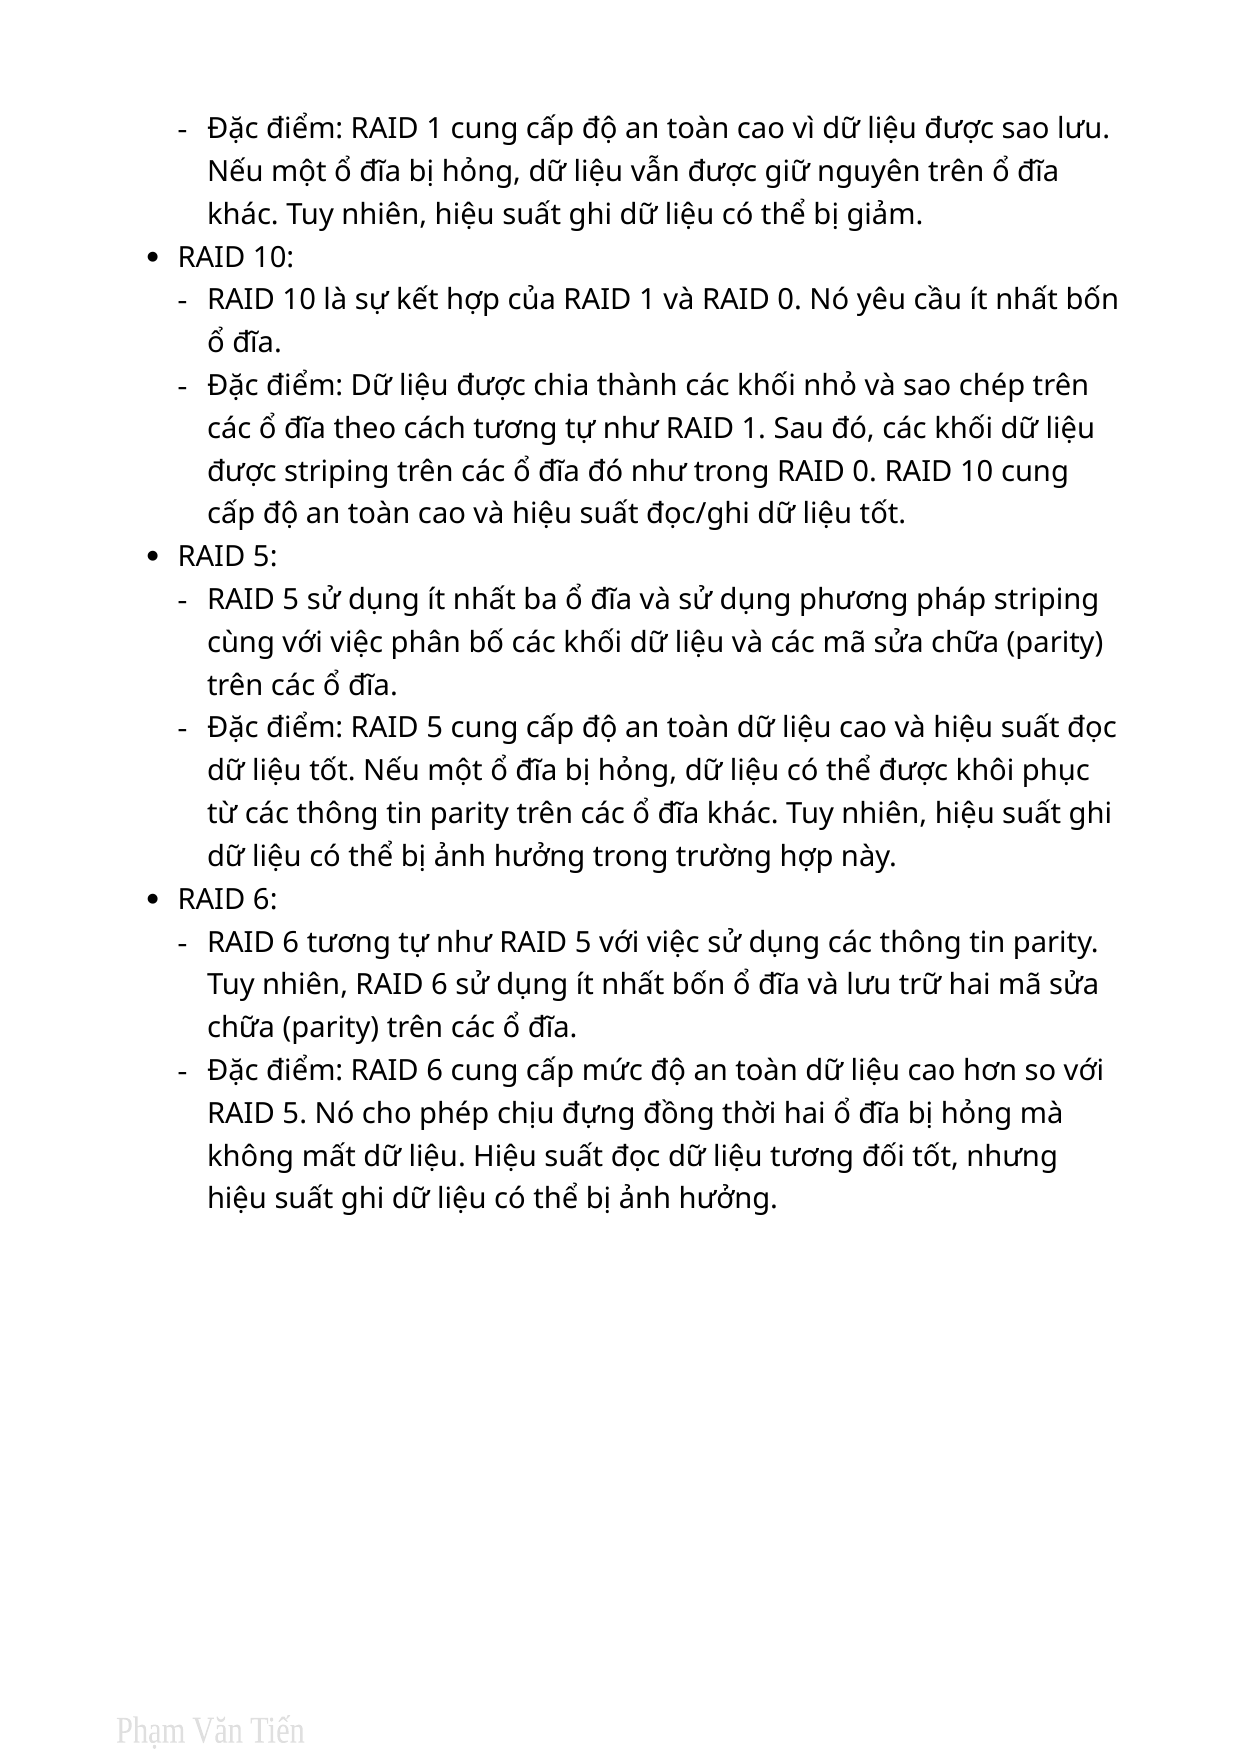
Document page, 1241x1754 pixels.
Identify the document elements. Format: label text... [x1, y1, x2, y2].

list Đặc điểm: Dữ liệu được chia thành các khối nhỏ và sao chép trên các ổ đĩa theo cách tương tự như RAID 1. Sau đó, các khối dữ liệu được striping trên các ổ đĩa đó như trong RAID 0. RAID 10 cung cấp độ an toàn cao và hiệu suất đọc/ghi dữ liệu tốt. [177, 364, 1122, 532]
list RAID 6: [148, 878, 1122, 918]
list RAID 5 sử dụng ít nhất ba ổ đĩa và sử dụng phương pháp striping cùng với việc phân bố các khối dữ liệu và các mã sửa chữa (parity) trên các ổ đĩa. [177, 578, 1122, 704]
list RAID 10: [148, 236, 1122, 276]
list Đặc điểm: RAID 1 cung cấp độ an toàn cao vì dữ liệu được sao lưu. Nếu một ổ đĩa bị hỏng, dữ liệu vẫn được giữ nguyên trên ổ đĩa khác. Tuy nhiên, hiệu suất ghi dữ liệu có thể bị giảm. [177, 107, 1122, 233]
list RAID 10 là sự kết hợp của RAID 1 và RAID 0. Nó yêu cầu ít nhất bốn ổ đĩa. [177, 279, 1122, 361]
list Đặc điểm: RAID 6 cung cấp mức độ an toàn dữ liệu cao hơn so với RAID 5. Nó cho phép chịu đựng đồng thời hai ổ đĩa bị hỏng mà không mất dữ liệu. Hiệu suất đọc dữ liệu tương đối tốt, nhưng hiệu suất ghi dữ liệu có thể bị ảnh hưởng. [177, 1049, 1122, 1217]
list Đặc điểm: RAID 5 cung cấp độ an toàn dữ liệu cao và hiệu suất đọc dữ liệu tốt. Nếu một ổ đĩa bị hỏng, dữ liệu có thể được khôi phục từ các thông tin parity trên các ổ đĩa khác. Tuy nhiên, hiệu suất ghi dữ liệu có thể bị ảnh hưởng trong trường hợp này. [177, 707, 1122, 875]
list RAID 6 tương tự như RAID 5 với việc sử dụng các thông tin parity. Tuy nhiên, RAID 6 sử dụng ít nhất bốn ổ đĩa và lưu trữ hai mã sửa chữa (parity) trên các ổ đĩa. [177, 921, 1122, 1046]
list RAID 5: [148, 536, 1122, 575]
